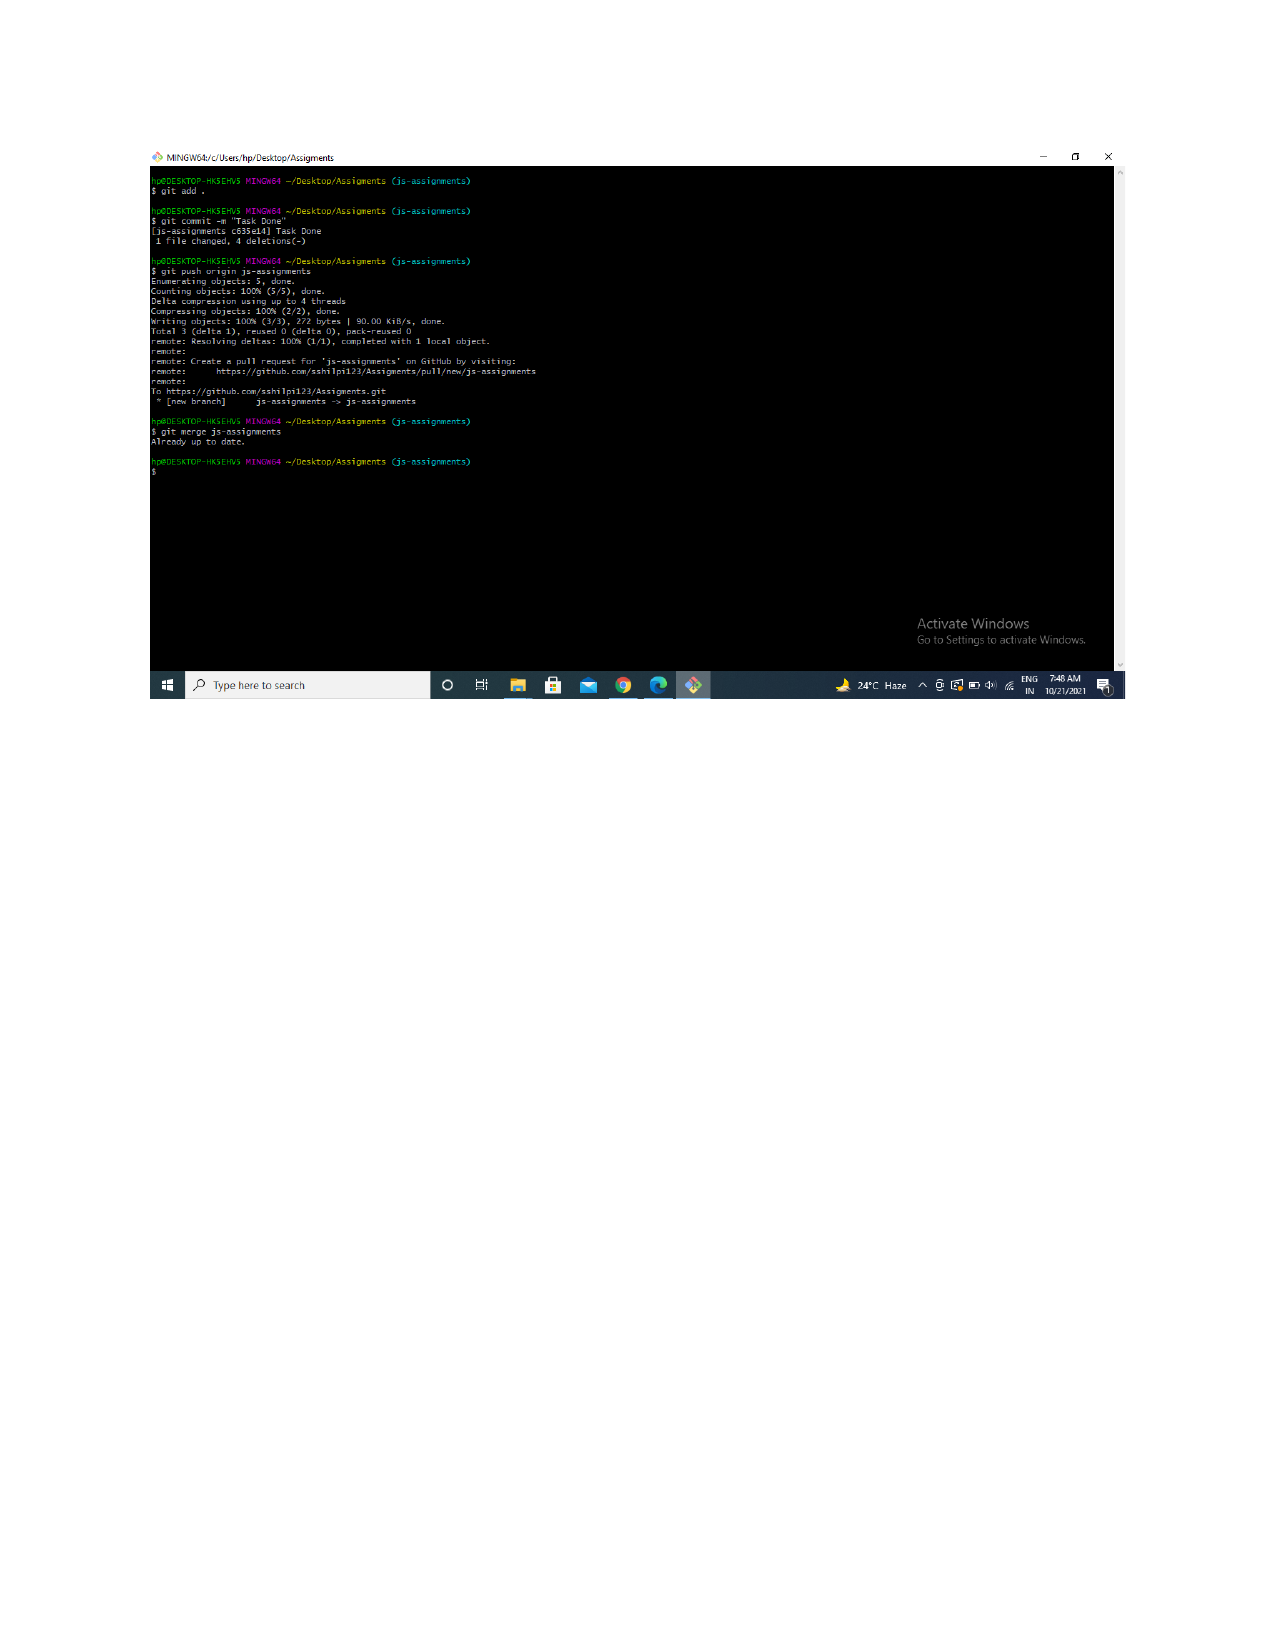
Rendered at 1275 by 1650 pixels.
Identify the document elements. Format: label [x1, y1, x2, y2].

picture [150, 150, 1125, 699]
